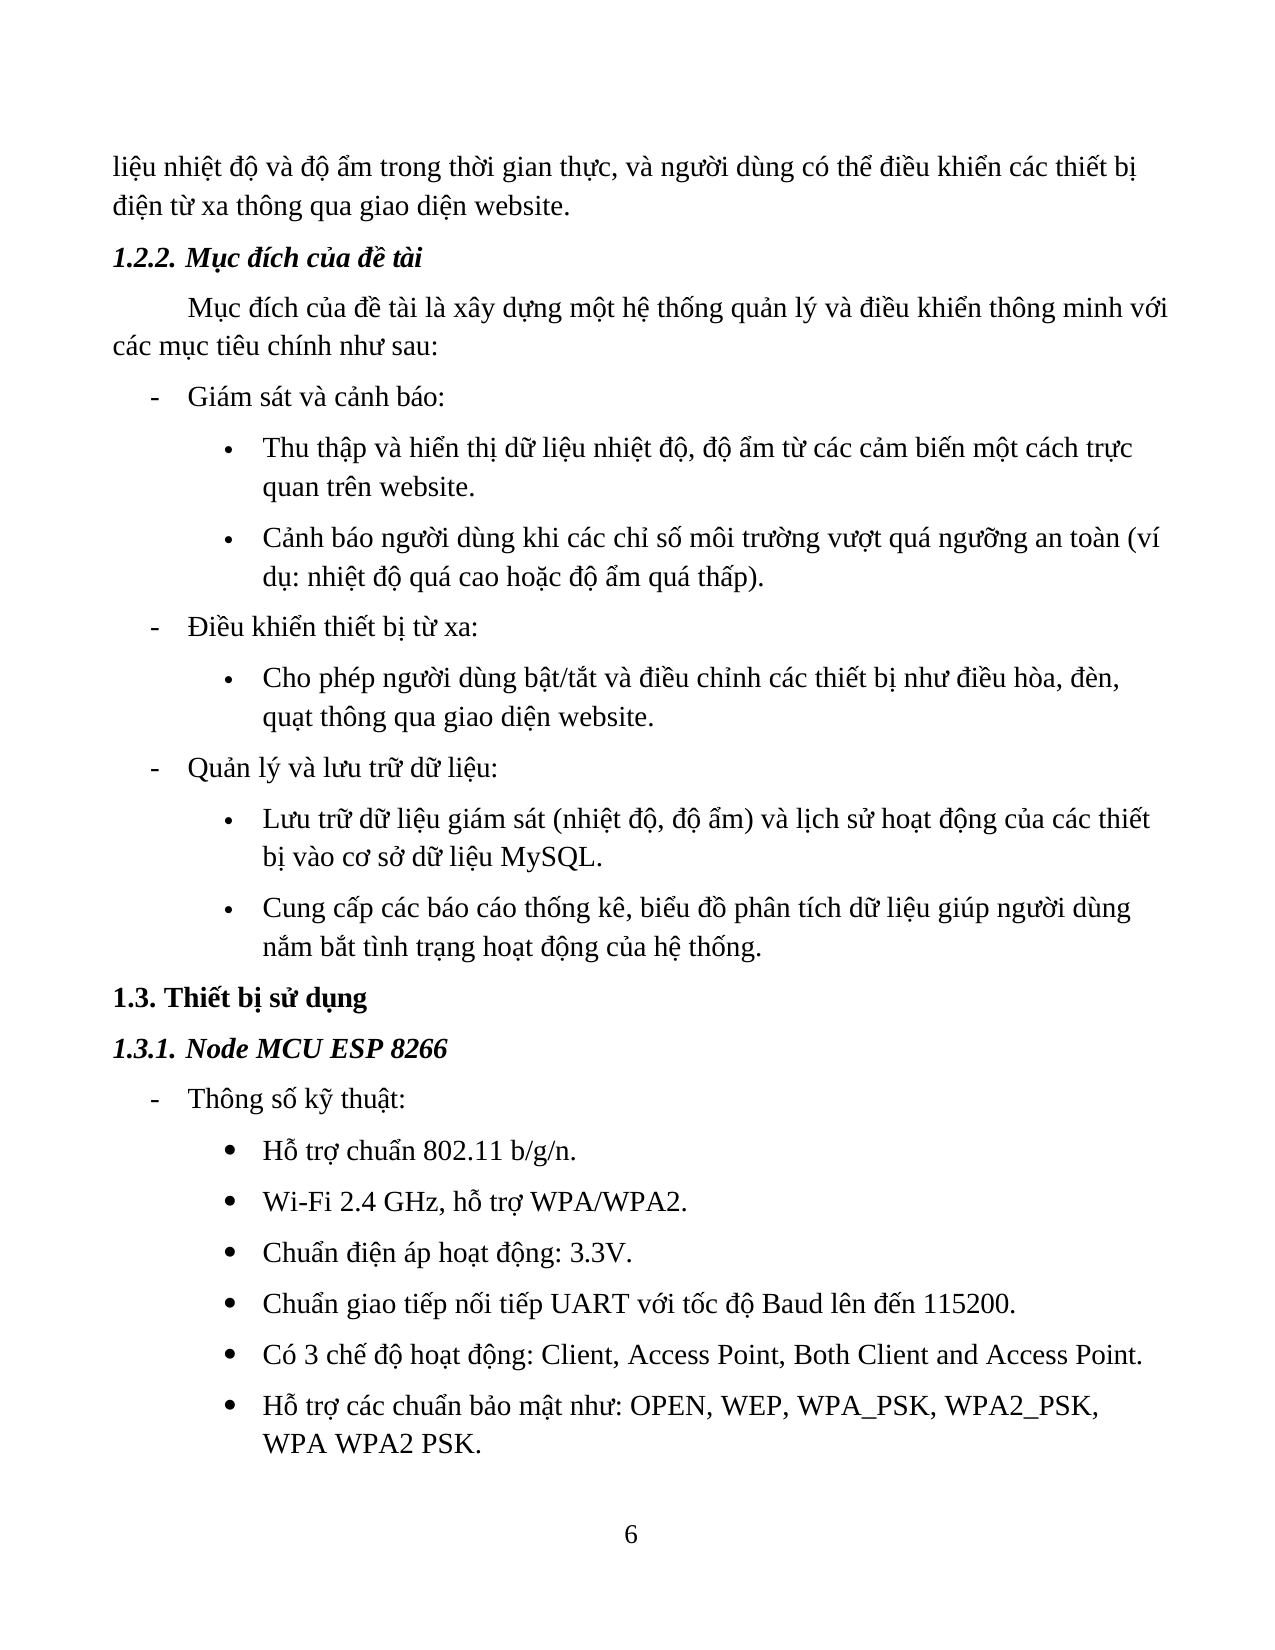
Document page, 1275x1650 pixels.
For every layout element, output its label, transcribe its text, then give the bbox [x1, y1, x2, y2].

list Có 3 chế độ hoạt động: Client, Access Point, Both Client and Access Point. [225, 1337, 1177, 1370]
list Cho phép người dùng bật/tắt và điều chỉnh các thiết bị như điều hòa, đèn, quạt thông qua giao diện website. [225, 660, 1163, 732]
list Thu thập và hiển thị dữ liệu nhiệt độ, độ ẩm từ các cảm biến một cách trực quan trên website. [225, 431, 1163, 503]
list Lưu trữ dữ liệu giám sát (nhiệt độ, độ ẩm) và lịch sử hoạt động của các thiết bị vào cơ sở dữ liệu MySQL. [225, 801, 1163, 873]
list Giám sát và cảnh báo: [150, 379, 1177, 413]
list Cung cấp các báo cáo thống kê, biểu đồ phân tích dữ liệu giúp người dùng nắm bắt tình trạng hoạt động của hệ thống. [225, 890, 1163, 962]
list Chuẩn giao tiếp nối tiếp UART với tốc độ Baud lên đến 115200. [225, 1286, 1177, 1319]
list Điều khiển thiết bị từ xa: [150, 609, 1177, 643]
subtitle Thiết bị sử dụng [112, 980, 1177, 1013]
list Cảnh báo người dùng khi các chỉ số môi trường vượt quá ngưỡng an toàn (ví dụ: nhiệt độ quá cao hoặc độ ẩm quá thấp). [225, 520, 1163, 592]
list Hỗ trợ chuẩn 802.11 b/g/n. [225, 1133, 1177, 1166]
list Hỗ trợ các chuẩn bảo mật như: OPEN, WEP, WPA_PSK, WPA2_PSK, WPA WPA2 PSK. [225, 1388, 1162, 1459]
list Chuẩn điện áp hoạt động: 3.3V. [225, 1235, 1177, 1268]
text liệu nhiệt độ và độ ẩm trong thời gian thực, và người dùng có thể điều khiển các thiết bị điện từ xa thông qua giao diện website. [112, 149, 1177, 221]
text Mục đích của đề tài là xây dựng một hệ thống quản lý và điều khiển thông minh với các mục tiêu chính như sau: [112, 290, 1177, 362]
subtitle Mục đích của đề tài [112, 240, 1177, 273]
list Thông số kỹ thuật: [150, 1082, 1177, 1115]
subtitle Node MCU ESP 8266 [112, 1031, 1177, 1065]
list Quản lý và lưu trữ dữ liệu: [150, 750, 1177, 783]
list Wi-Fi 2.4 GHz, hỗ trợ WPA/WPA2. [225, 1184, 1177, 1217]
